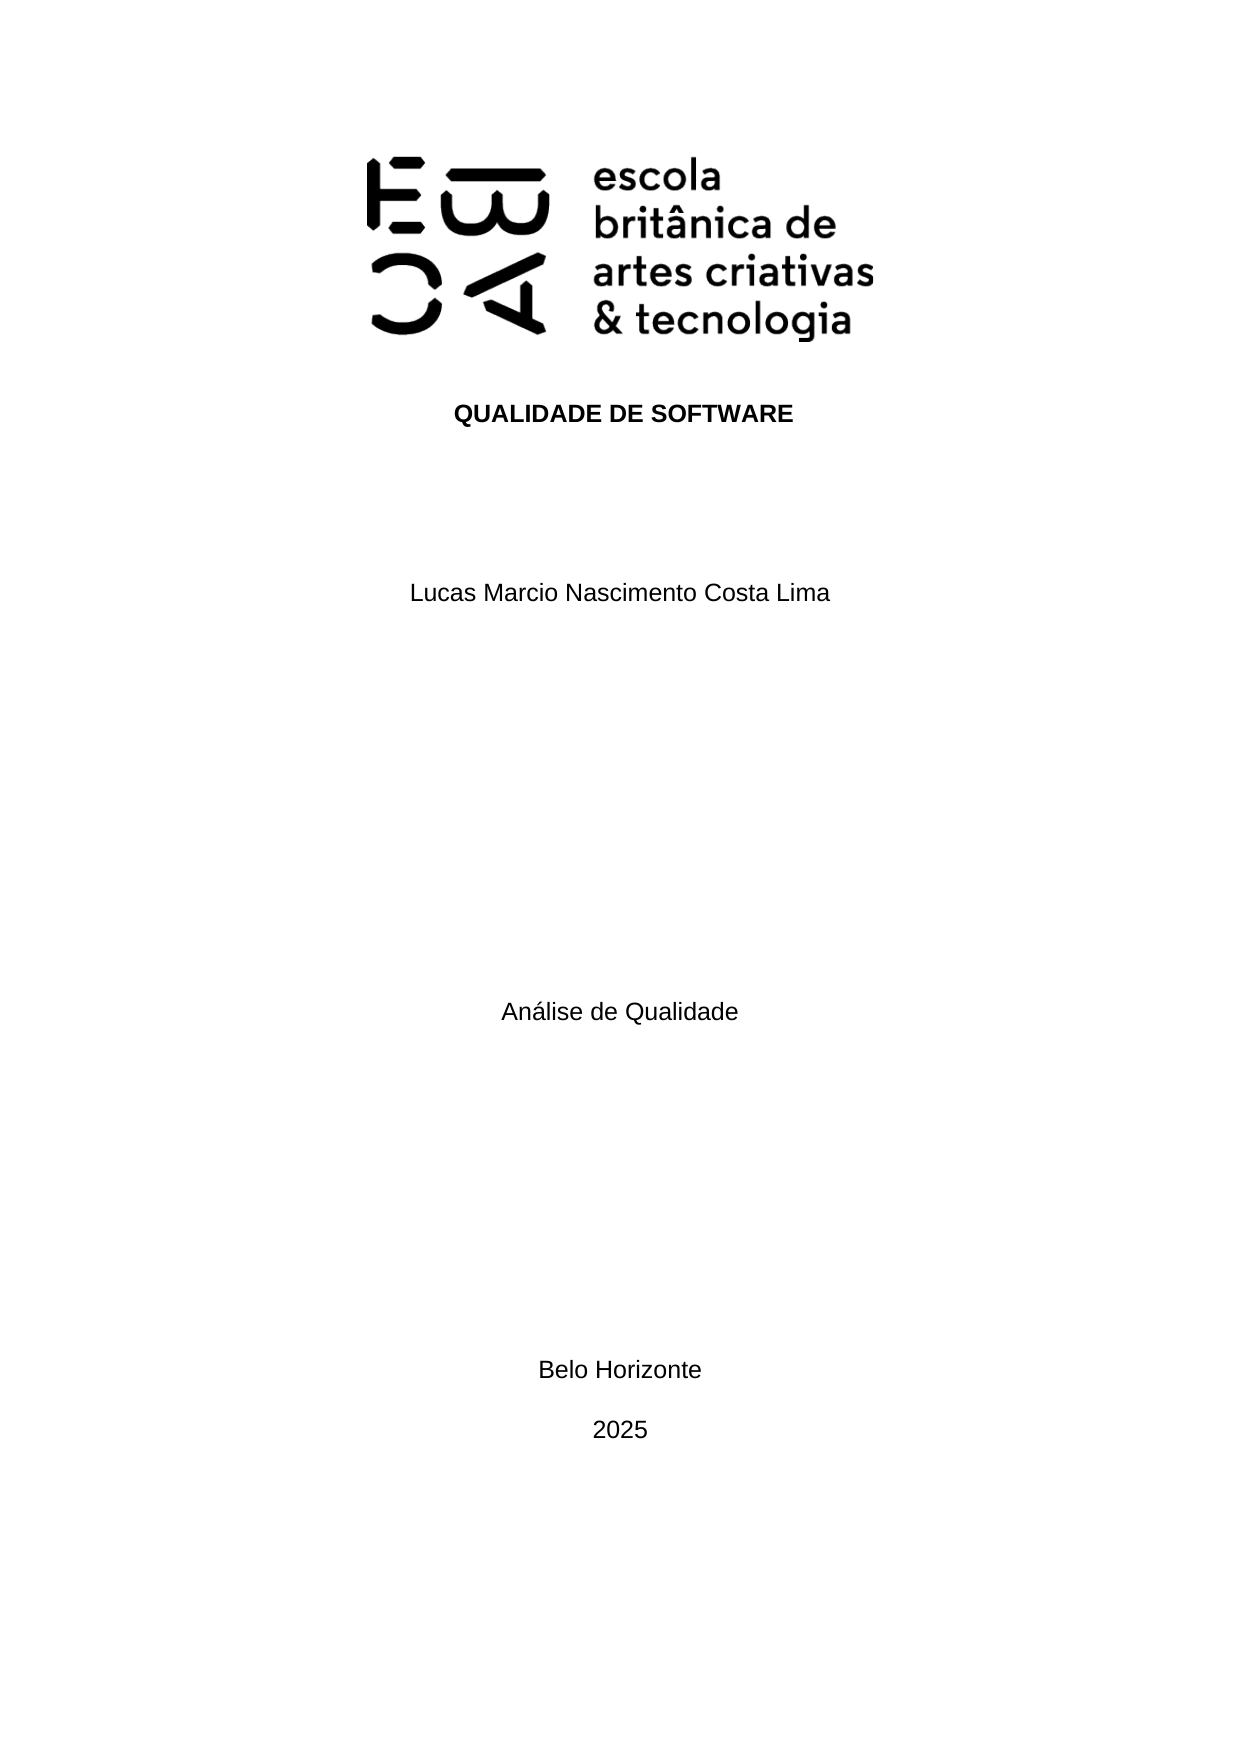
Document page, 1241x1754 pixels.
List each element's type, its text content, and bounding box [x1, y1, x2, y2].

text Lucas Marcio Nascimento Costa Lima [177, 578, 1063, 607]
text Belo Horizonte [177, 1355, 1063, 1384]
text 2025 [177, 1415, 1063, 1444]
text QUALIDADE DE SOFTWARE [177, 399, 1063, 427]
text Análise de Qualidade [177, 997, 1063, 1025]
picture [367, 147, 874, 342]
